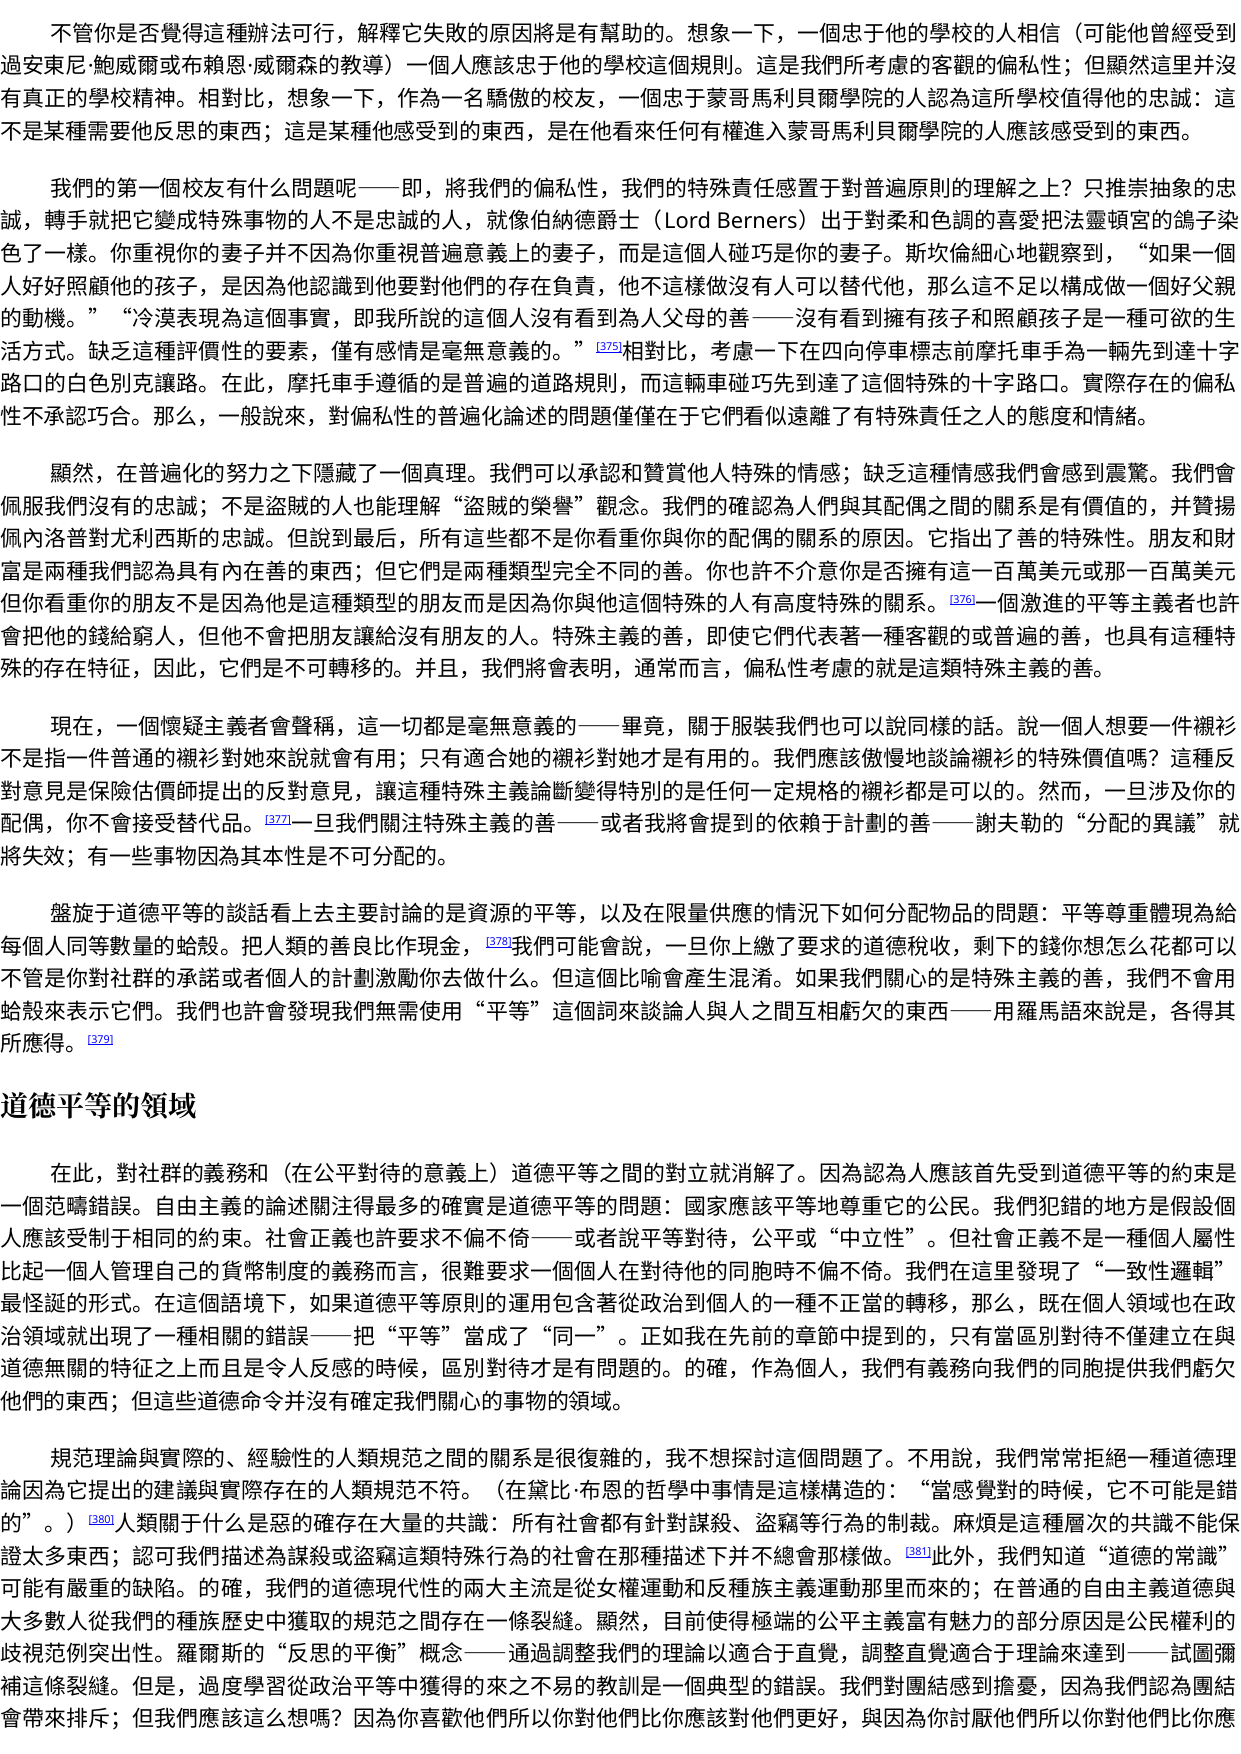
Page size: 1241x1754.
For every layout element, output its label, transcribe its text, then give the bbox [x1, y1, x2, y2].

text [0, 1441, 1240, 1733]
text 不管你是否覺得這種辦法可行，解釋它失敗的原因將是有幫助的。想象一下，一個忠于他的學校的人相信（可能他曾經受到過安東尼·鮑威爾或布賴恩·威爾森的教導）一個人應該忠于他的學校這個規則。這是我們所考慮的客觀的偏私性；但顯然這里并沒有真正的學校精神。相對比，想象一下，作為一名驕傲的校友，一個忠于蒙哥馬利貝爾學院的人認為這所學校值得他的忠誠：這不是某種需要他反思的東西；這是某種他感受到的東西，是在他看來任何有權進入蒙哥馬利貝爾學院的人應該感受到的東西。 [0, 16, 1240, 146]
text 道德平等的領域 [0, 1091, 1240, 1123]
text 在此，對社群的義務和（在公平對待的意義上）道德平等之間的對立就消解了。因為認為人應該首先受到道德平等的約束是一個范疇錯誤。自由主義的論述關注得最多的確實是道德平等的問題：國家應該平等地尊重它的公民。我們犯錯的地方是假設個人應該受制于相同的約束。社會正義也許要求不偏不倚——或者說平等對待，公平或“中立性”。但社會正義不是一種個人屬性。比起一個人管理自己的貨幣制度的義務而言，很難要求一個個人在對待他的同胞時不偏不倚。我們在這里發現了“一致性邏輯”最怪誕的形式。在這個語境下，如果道德平等原則的運用包含著從政治到個人的一種不正當的轉移，那么，既在個人領域也在政治領域就出現了一種相關的錯誤——把“平等”當成了“同一”。正如我在先前的章節中提到的，只有當區別對待不僅建立在與道德無關的特征之上而且是令人反感的時候，區別對待才是有問題的。的確，作為個人，我們有義務向我們的同胞提供我們虧欠他們的東西；但這些道德命令并沒有確定我們關心的事物的領域。 [0, 1156, 1240, 1416]
text 顯然，在普遍化的努力之下隱藏了一個真理。我們可以承認和贊賞他人特殊的情感；缺乏這種情感我們會感到震驚。我們會佩服我們沒有的忠誠；不是盜賊的人也能理解“盜賊的榮譽”觀念。我們的確認為人們與其配偶之間的關系是有價值的，并贊揚佩內洛普對尤利西斯的忠誠。但說到最后，所有這些都不是你看重你與你的配偶的關系的原因。它指出了善的特殊性。朋友和財富是兩種我們認為具有內在善的東西；但它們是兩種類型完全不同的善。你也許不介意你是否擁有這一百萬美元或那一百萬美元；但你看重你的朋友不是因為他是這種類型的朋友而是因為你與他這個特殊的人有高度特殊的關系。[376]一個激進的平等主義者也許會把他的錢給窮人，但他不會把朋友讓給沒有朋友的人。特殊主義的善，即使它們代表著一種客觀的或普遍的善，也具有這種特殊的存在特征，因此，它們是不可轉移的。并且，我們將會表明，通常而言，偏私性考慮的就是這類特殊主義的善。 [0, 456, 1240, 683]
text 盤旋于道德平等的談話看上去主要討論的是資源的平等，以及在限量供應的情況下如何分配物品的問題：平等尊重體現為給每個人同等數量的蛤殼。把人類的善良比作現金，[378]我們可能會說，一旦你上繳了要求的道德稅收，剩下的錢你想怎么花都可以，不管是你對社群的承諾或者個人的計劃激勵你去做什么。但這個比喻會產生混淆。如果我們關心的是特殊主義的善，我們不會用蛤殼來表示它們。我們也許會發現我們無需使用“平等”這個詞來談論人與人之間互相虧欠的東西——用羅馬語來說是，各得其所應得。[379] [0, 896, 1240, 1058]
text 現在，一個懷疑主義者會聲稱，這一切都是毫無意義的——畢竟，關于服裝我們也可以說同樣的話。說一個人想要一件襯衫不是指一件普通的襯衫對她來說就會有用；只有適合她的襯衫對她才是有用的。我們應該傲慢地談論襯衫的特殊價值嗎？這種反對意見是保險估價師提出的反對意見，讓這種特殊主義論斷變得特別的是任何一定規格的襯衫都是可以的。然而，一旦涉及你的配偶，你不會接受替代品。[377]一旦我們關注特殊主義的善——或者我將會提到的依賴于計劃的善——謝夫勒的“分配的異議”就將失效；有一些事物因為其本性是不可分配的。 [0, 708, 1240, 871]
text 我們的第一個校友有什么問題呢——即，將我們的偏私性，我們的特殊責任感置于對普遍原則的理解之上？只推崇抽象的忠誠，轉手就把它變成特殊事物的人不是忠誠的人，就像伯納德爵士（Lord Berners）出于對柔和色調的喜愛把法靈頓宮的鴿子染色了一樣。你重視你的妻子并不因為你重視普遍意義上的妻子，而是這個人碰巧是你的妻子。斯坎倫細心地觀察到，“如果一個人好好照顧他的孩子，是因為他認識到他要對他們的存在負責，他不這樣做沒有人可以替代他，那么這不足以構成做一個好父親的動機。”“冷漠表現為這個事實，即我所說的這個人沒有看到為人父母的善——沒有看到擁有孩子和照顧孩子是一種可欲的生活方式。缺乏這種評價性的要素，僅有感情是毫無意義的。”[375]相對比，考慮一下在四向停車標志前摩托車手為一輛先到達十字路口的白色別克讓路。在此，摩托車手遵循的是普遍的道路規則，而這輛車碰巧先到達了這個特殊的十字路口。實際存在的偏私性不承認巧合。那么，一般說來，對偏私性的普遍化論述的問題僅僅在于它們看似遠離了有特殊責任之人的態度和情緒。 [0, 171, 1240, 431]
